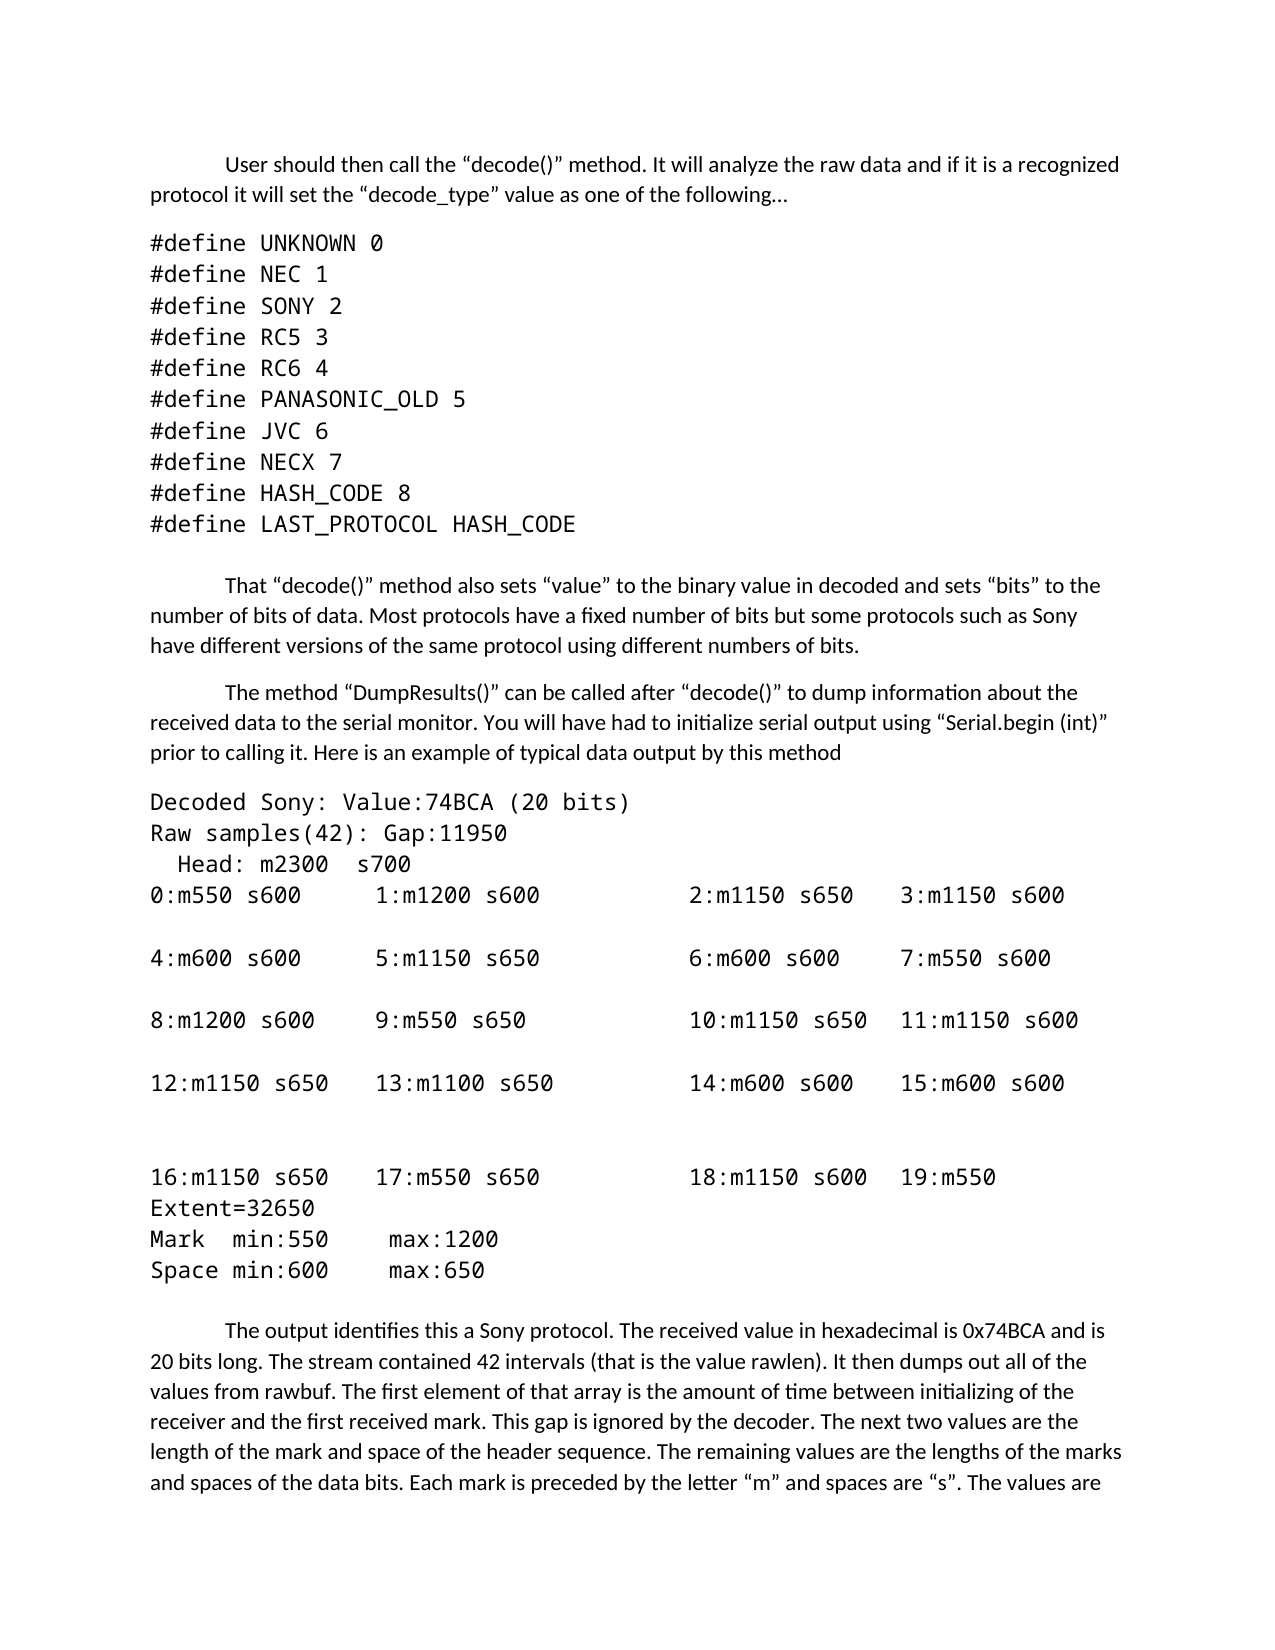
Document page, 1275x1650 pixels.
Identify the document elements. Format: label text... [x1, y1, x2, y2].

text 4:m600 s600 5:m1150 s650 6:m600 s600 7:m550 s600 [150, 942, 1125, 1004]
text #define PANASONIC_OLD 5 [150, 383, 1125, 414]
text User should then call the “decode()” method. It will analyze the raw data and if it is a recognized protocol it will set the “decode_type” value as one of the following… [150, 150, 1125, 208]
text 8:m1200 s600 9:m550 s650 10:m1150 s650 11:m1150 s600 [150, 1004, 1125, 1067]
text 12:m1150 s650 13:m1100 s650 14:m600 s600 15:m600 s600 [150, 1067, 1125, 1129]
text #define JVC 6 [150, 414, 1125, 446]
text #define RC6 4 [150, 352, 1125, 383]
text The method “DumpResults()” can be called after “decode()” to dump information about the received data to the serial monitor. You will have had to initialize serial output using “Serial.begin (int)” prior to calling it. Here is an example of typical data output by this method [150, 678, 1125, 767]
text #define RC5 3 [150, 321, 1125, 352]
text #define UNKNOWN 0 [150, 227, 1125, 258]
text That “decode()” method also sets “value” to the binary value in decoded and sets “bits” to the number of bits of data. Most protocols have a fixed number of bits but some protocols such as Sony have different versions of the same protocol using different numbers of bits. [150, 571, 1125, 659]
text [150, 1317, 1125, 1496]
text Raw samples(42): Gap:11950 [150, 817, 1125, 848]
text #define LAST_PROTOCOL HASH_CODE [150, 508, 1125, 539]
text Extent=32650 [150, 1192, 1125, 1223]
text Decoded Sony: Value:74BCA (20 bits) [150, 785, 1125, 817]
text #define HASH_CODE 8 [150, 477, 1125, 508]
text Space min:600 max:650 [150, 1254, 1125, 1285]
text Head: m2300 s700 [150, 848, 1125, 879]
text #define NECX 7 [150, 446, 1125, 477]
text #define SONY 2 [150, 289, 1125, 321]
text 16:m1150 s650 17:m550 s650 18:m1150 s600 19:m550 [150, 1160, 1125, 1192]
text Mark min:550 max:1200 [150, 1223, 1125, 1254]
text 0:m550 s600 1:m1200 s600 2:m1150 s650 3:m1150 s600 [150, 879, 1125, 942]
text #define NEC 1 [150, 258, 1125, 289]
